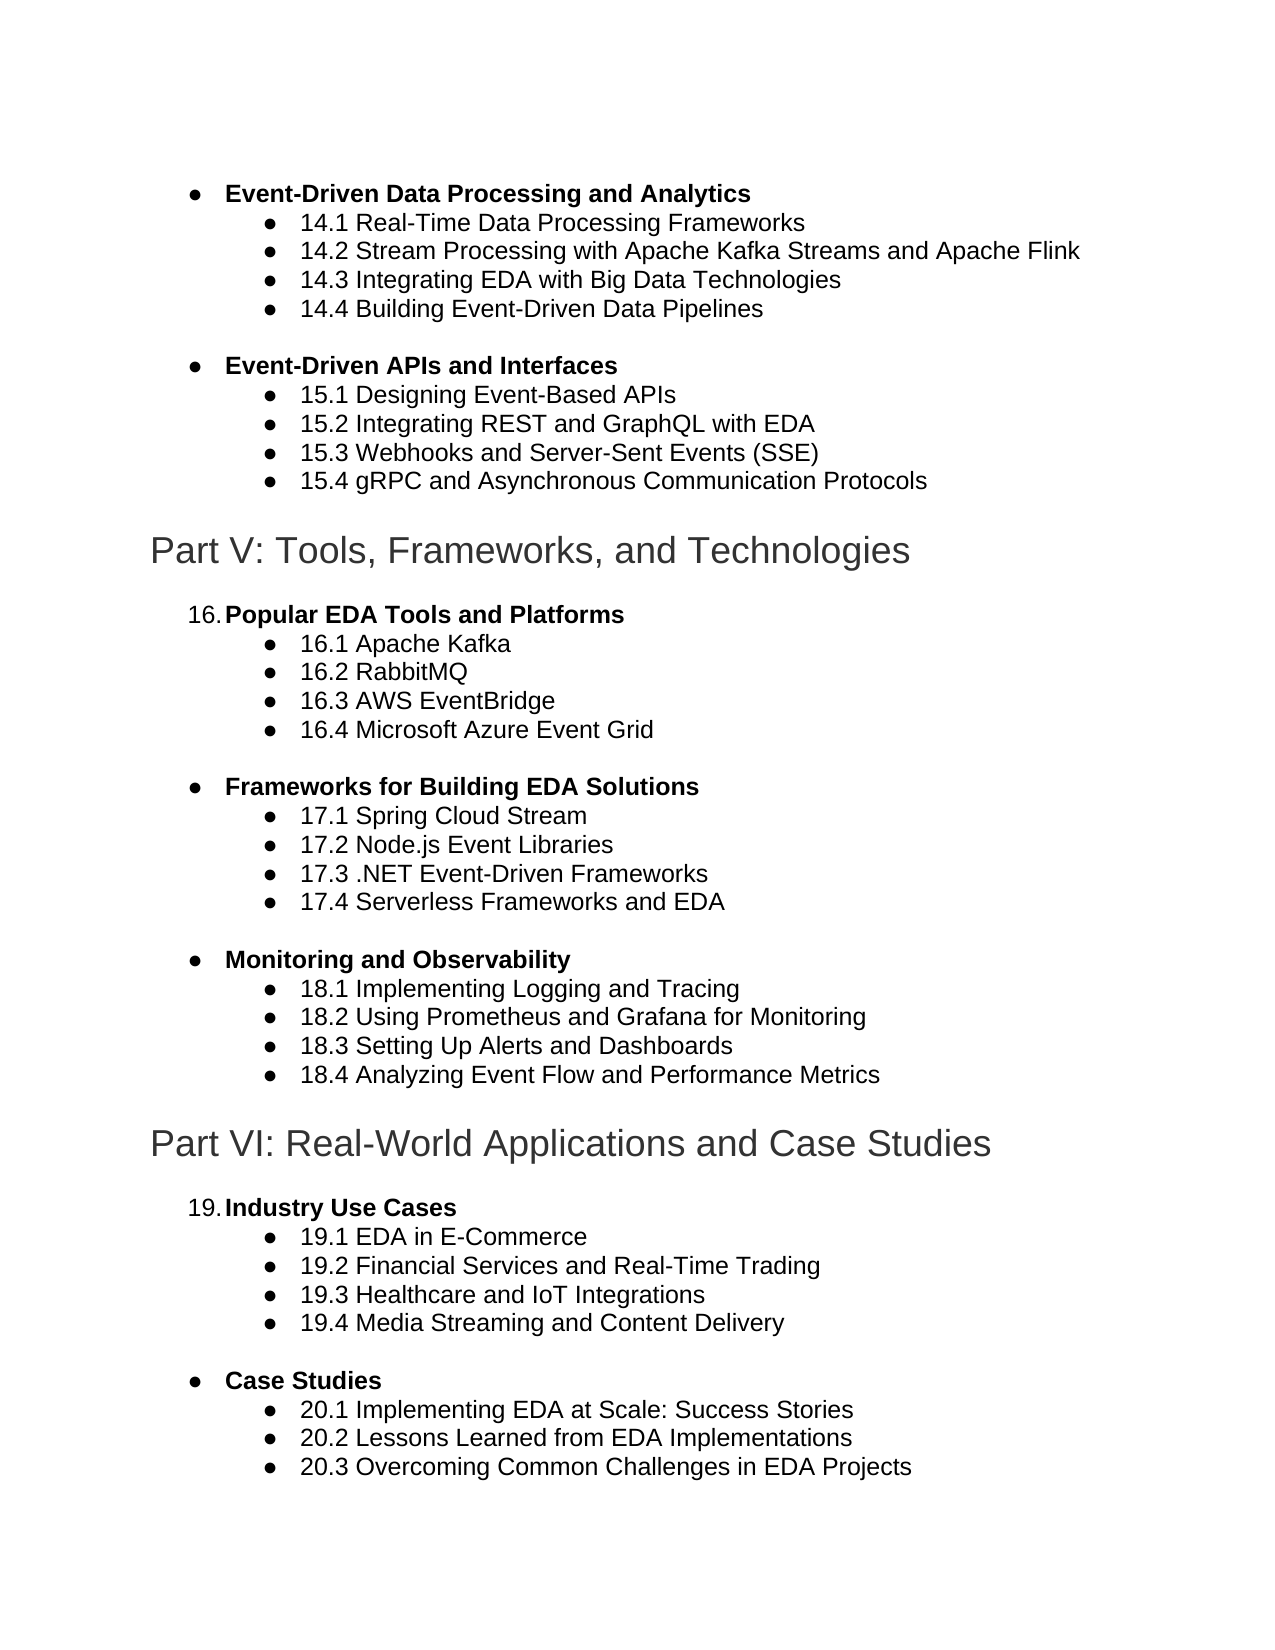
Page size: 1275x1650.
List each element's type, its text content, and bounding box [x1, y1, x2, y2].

list Popular EDA Tools and Platforms [187, 600, 1125, 628]
list 18.1 Implementing Logging and Tracing [262, 973, 1125, 1002]
list 18.4 Analyzing Event Flow and Performance Metrics [262, 1060, 1125, 1088]
list 15.3 Webhooks and Server-Sent Events (SSE) [262, 437, 1125, 466]
list Industry Use Cases [187, 1193, 1125, 1222]
list 19.3 Healthcare and IoT Integrations [262, 1279, 1125, 1308]
list 17.2 Node.js Event Libraries [262, 830, 1125, 858]
list 16.1 Apache Kafka [262, 628, 1125, 657]
list 14.3 Integrating EDA with Big Data Technologies [262, 265, 1125, 294]
list 14.2 Stream Processing with Apache Kafka Streams and Apache Flink [262, 236, 1125, 265]
list Frameworks for Building EDA Solutions [187, 772, 1125, 801]
list Event-Driven Data Processing and Analytics [187, 179, 1125, 207]
list 20.1 Implementing EDA at Scale: Success Stories [262, 1394, 1125, 1423]
list 19.1 EDA in E-Commerce [262, 1222, 1125, 1251]
list 16.2 RabbitMQ [262, 657, 1125, 686]
list Case Studies [187, 1366, 1125, 1394]
list 20.2 Lessons Learned from EDA Implementations [262, 1423, 1125, 1452]
list 15.2 Integrating REST and GraphQL with EDA [262, 409, 1125, 437]
list 14.1 Real-Time Data Processing Frameworks [262, 207, 1125, 236]
list 16.3 AWS EventBridge [262, 686, 1125, 715]
subtitle Part VI: Real-World Applications and Case Studies [150, 1121, 1125, 1164]
list 14.4 Building Event-Driven Data Pipelines [262, 294, 1125, 322]
list 17.4 Serverless Frameworks and EDA [262, 887, 1125, 916]
list 15.4 gRPC and Asynchronous Communication Protocols [262, 466, 1125, 495]
subtitle Part V: Tools, Frameworks, and Technologies [150, 528, 1125, 571]
list 19.4 Media Streaming and Content Delivery [262, 1308, 1125, 1337]
list Event-Driven APIs and Interfaces [187, 351, 1125, 380]
list 19.2 Financial Services and Real-Time Trading [262, 1251, 1125, 1279]
list 17.3 .NET Event-Driven Frameworks [262, 858, 1125, 887]
list 20.3 Overcoming Common Challenges in EDA Projects [262, 1452, 1125, 1481]
list 17.1 Spring Cloud Stream [262, 801, 1125, 830]
list 18.2 Using Prometheus and Grafana for Monitoring [262, 1002, 1125, 1031]
list 15.1 Designing Event-Based APIs [262, 380, 1125, 409]
list 18.3 Setting Up Alerts and Dashboards [262, 1031, 1125, 1060]
list Monitoring and Observability [187, 945, 1125, 973]
list 16.4 Microsoft Azure Event Grid [262, 715, 1125, 743]
